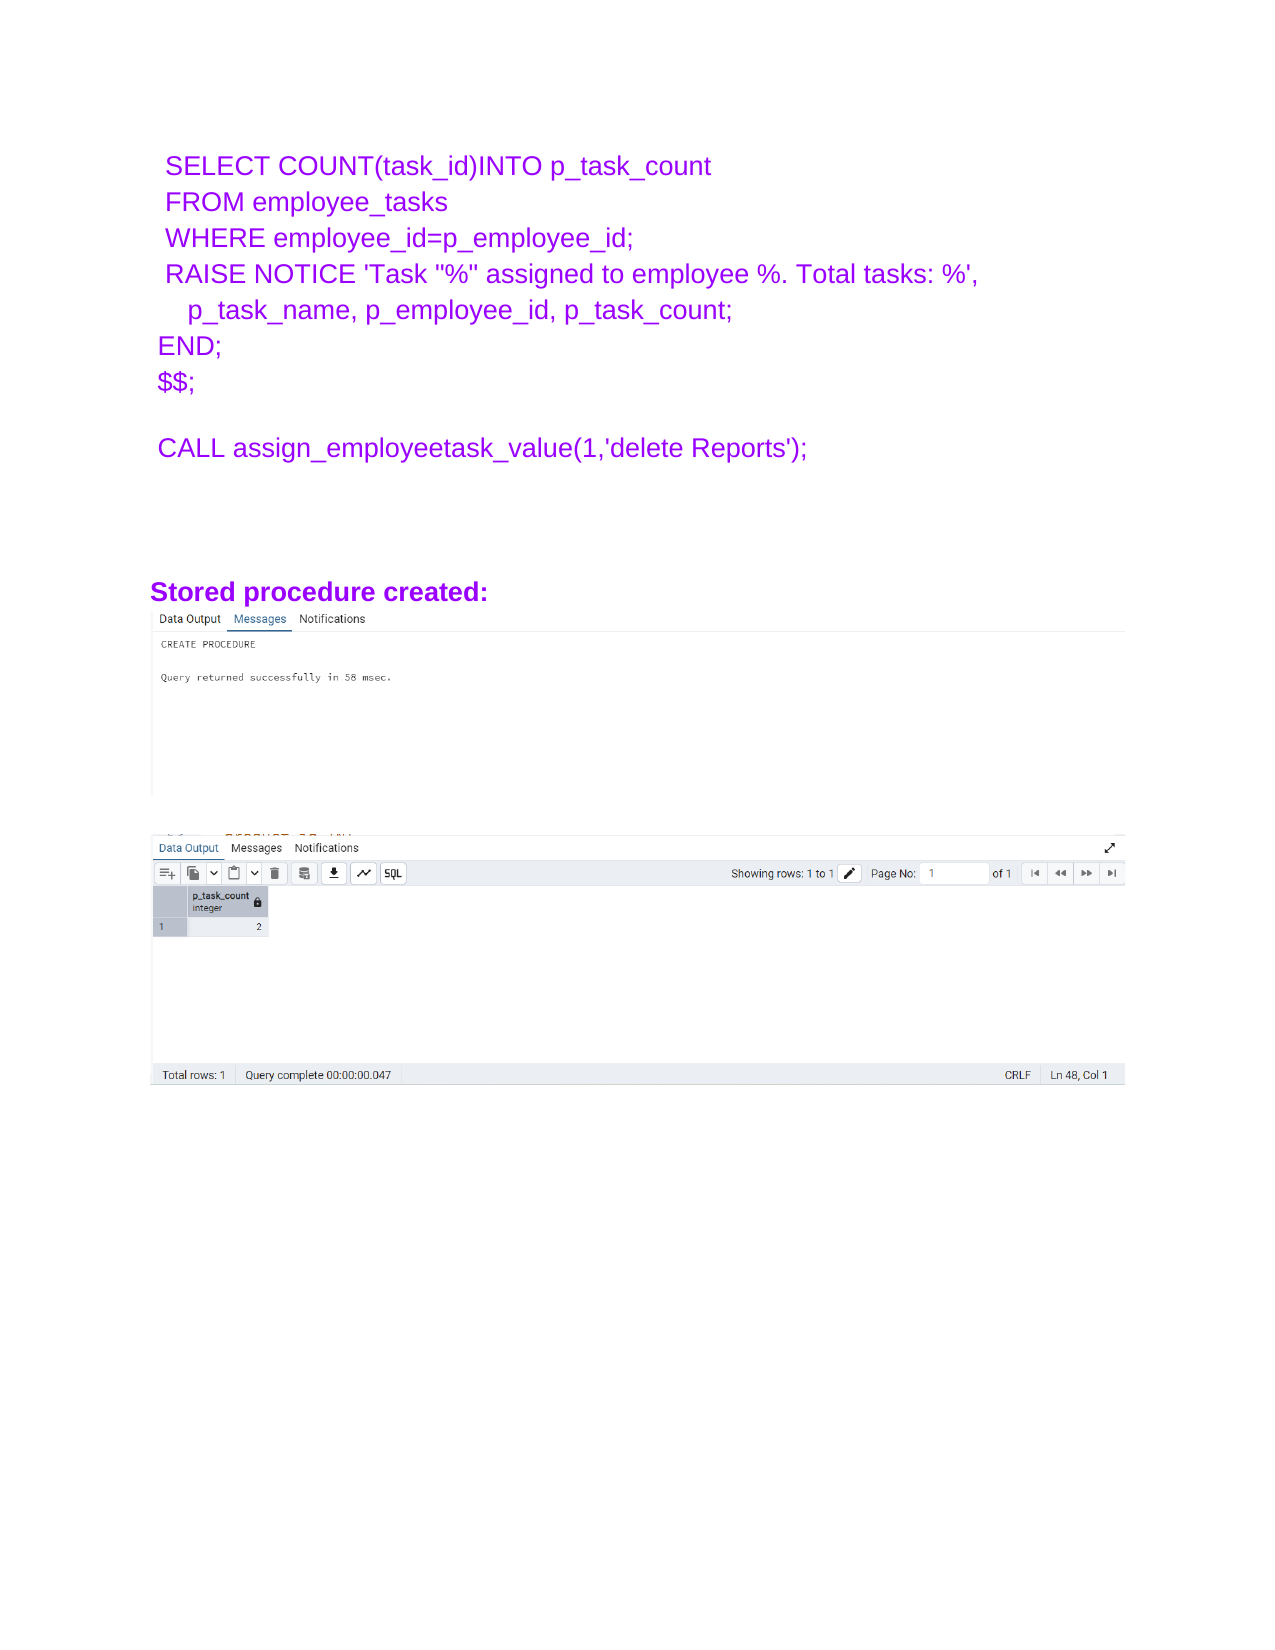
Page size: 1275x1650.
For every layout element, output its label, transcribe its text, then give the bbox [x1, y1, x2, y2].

text END; [150, 330, 1125, 361]
text FROM employee_tasks [150, 186, 1125, 217]
text $$; [150, 366, 1125, 397]
text WHERE employee_id=p_employee_id; [150, 222, 1125, 253]
text SELECT COUNT(task_id)INTO p_task_count [150, 150, 1125, 181]
picture [150, 611, 1125, 795]
text CALL assign_employeetask_value(1,'delete Reports'); [150, 432, 1125, 463]
text p_task_name, p_employee_id, p_task_count; [150, 294, 1125, 325]
text RAISE NOTICE 'Task "%" assigned to employee %. Total tasks: %', [150, 258, 1125, 289]
picture [150, 834, 1125, 1085]
text Stored procedure created: [150, 576, 1125, 607]
